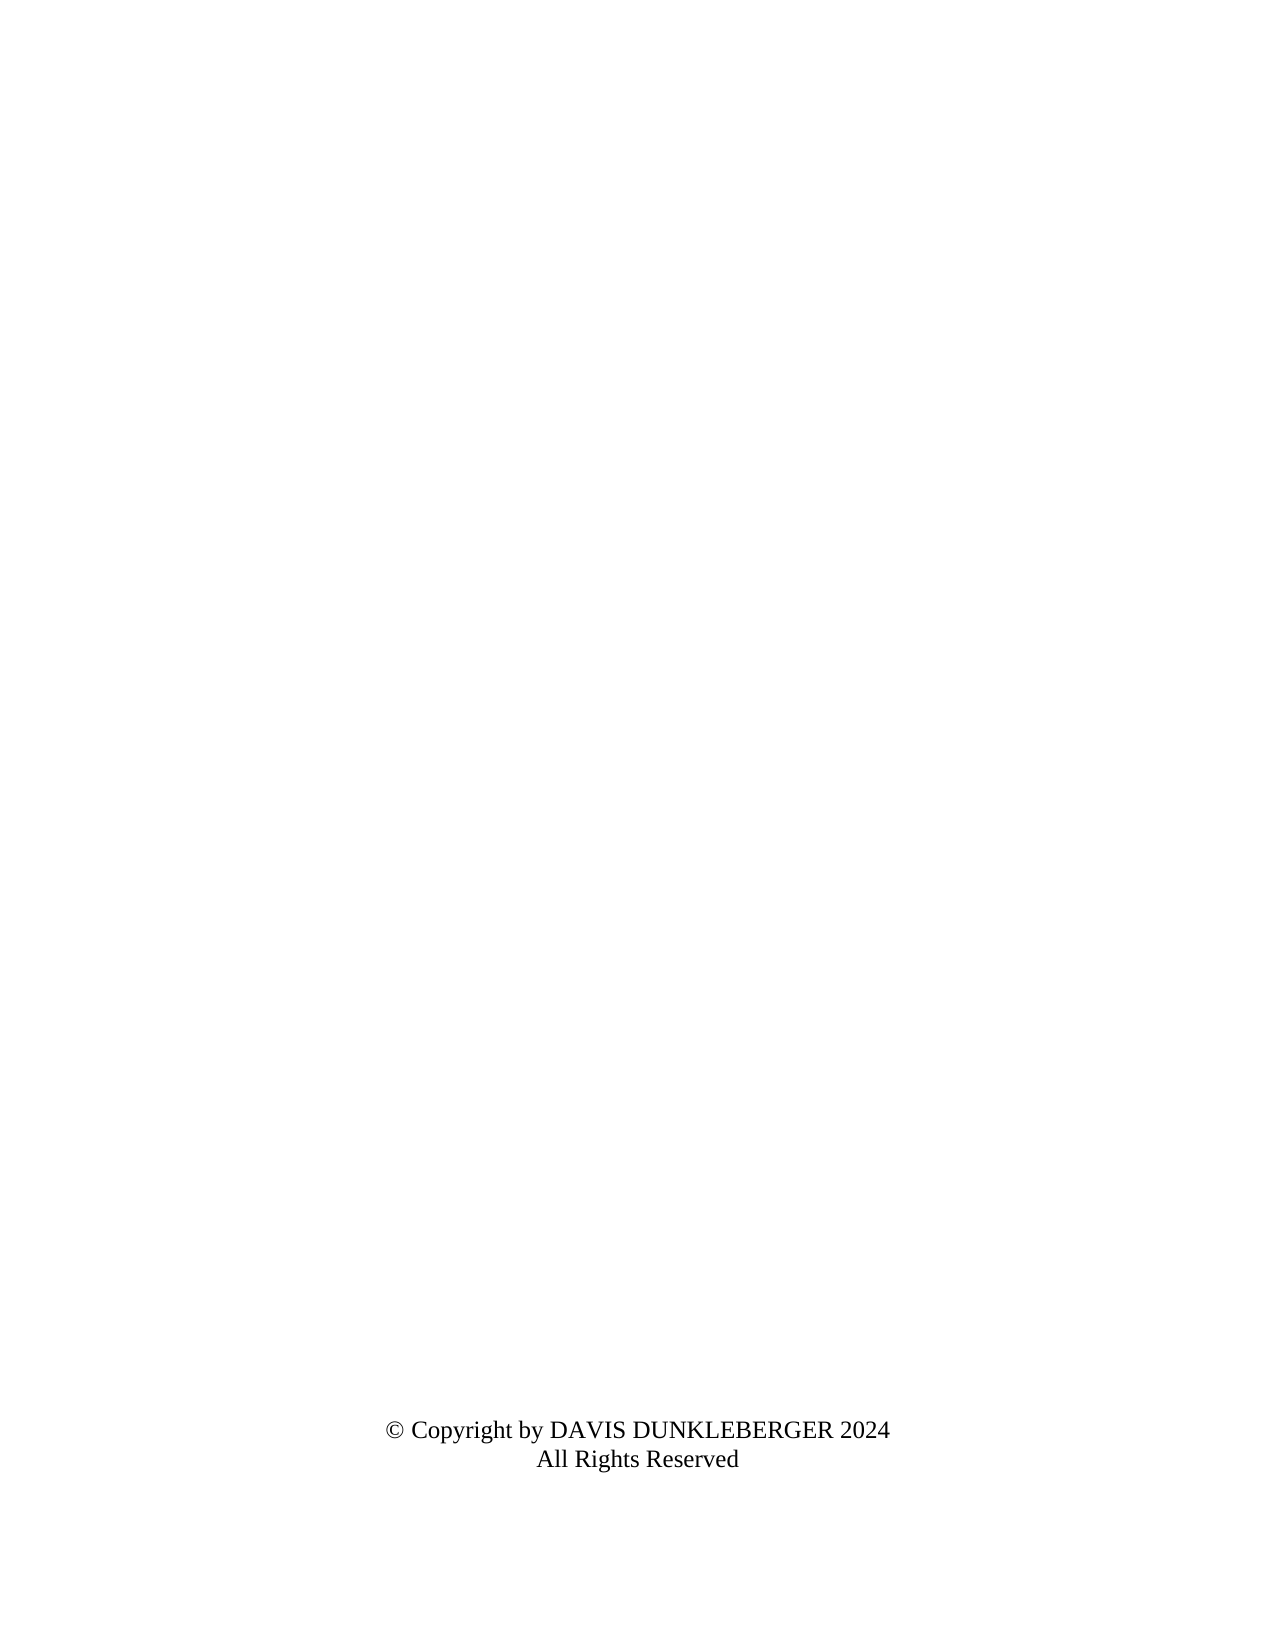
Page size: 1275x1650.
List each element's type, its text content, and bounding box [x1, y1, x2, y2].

text Copyright by DAVIS DUNKLEBERGER 2024 [150, 1415, 1125, 1444]
text All Rights Reserved [150, 1444, 1125, 1472]
